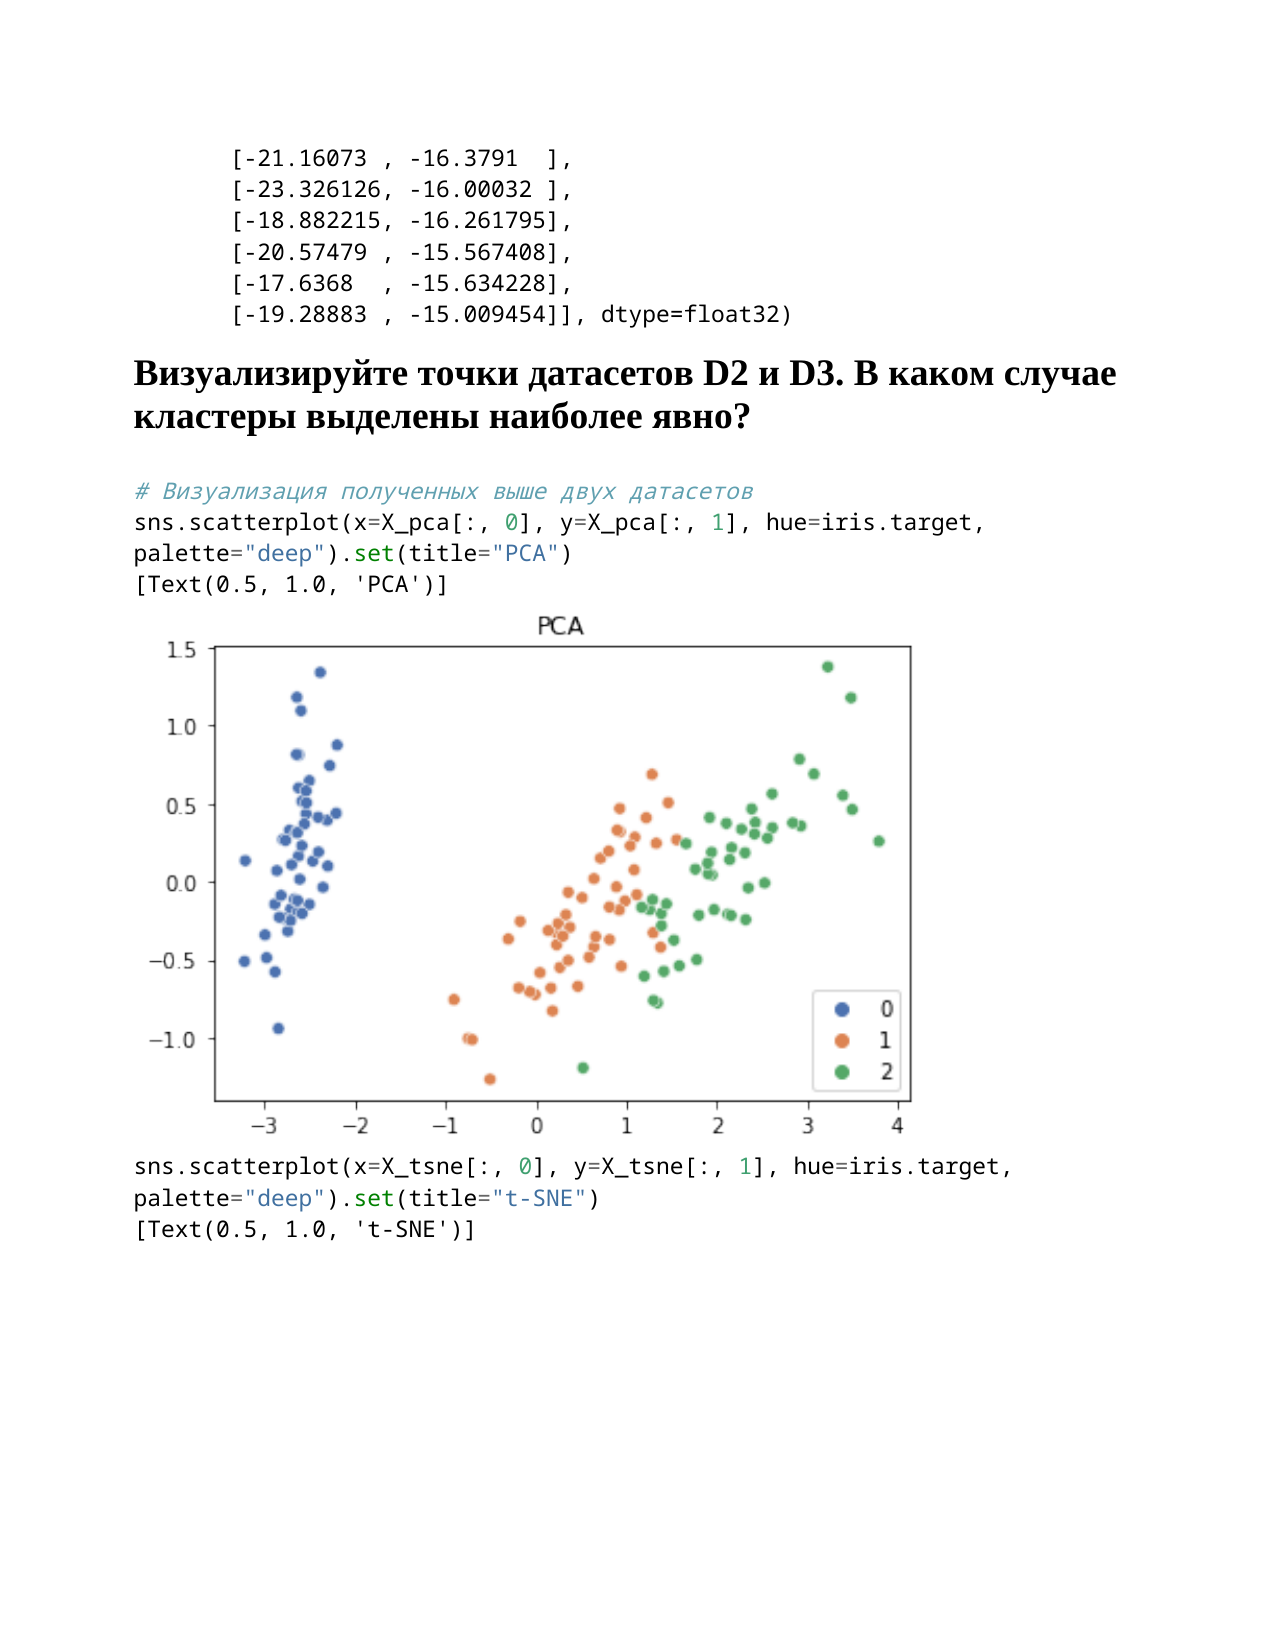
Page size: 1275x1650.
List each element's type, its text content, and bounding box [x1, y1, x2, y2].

list [Text(0.5, 1.0, 't-SNE')] [133, 1213, 1133, 1244]
subtitle Визуализируйте точки датасетов D2 и D3. В каком случае кластеры выделены наиболее явно? [133, 350, 1133, 436]
list sns.scatterplot(x=X_tsne[:, 0], y=X_tsne[:, 1], hue=iris.target, palette="deep").set(title="t-SNE") [133, 1150, 1133, 1213]
list [Text(0.5, 1.0, 'PCA')] [133, 568, 1133, 600]
list # Визуализация полученных выше двух датасетов sns.scatterplot(x=X_pca[:, 0], y=X_pca[:, 1], hue=iris.target, palette="deep").set(title="PCA") [133, 449, 1133, 568]
picture [133, 600, 925, 1151]
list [133, 142, 1133, 329]
